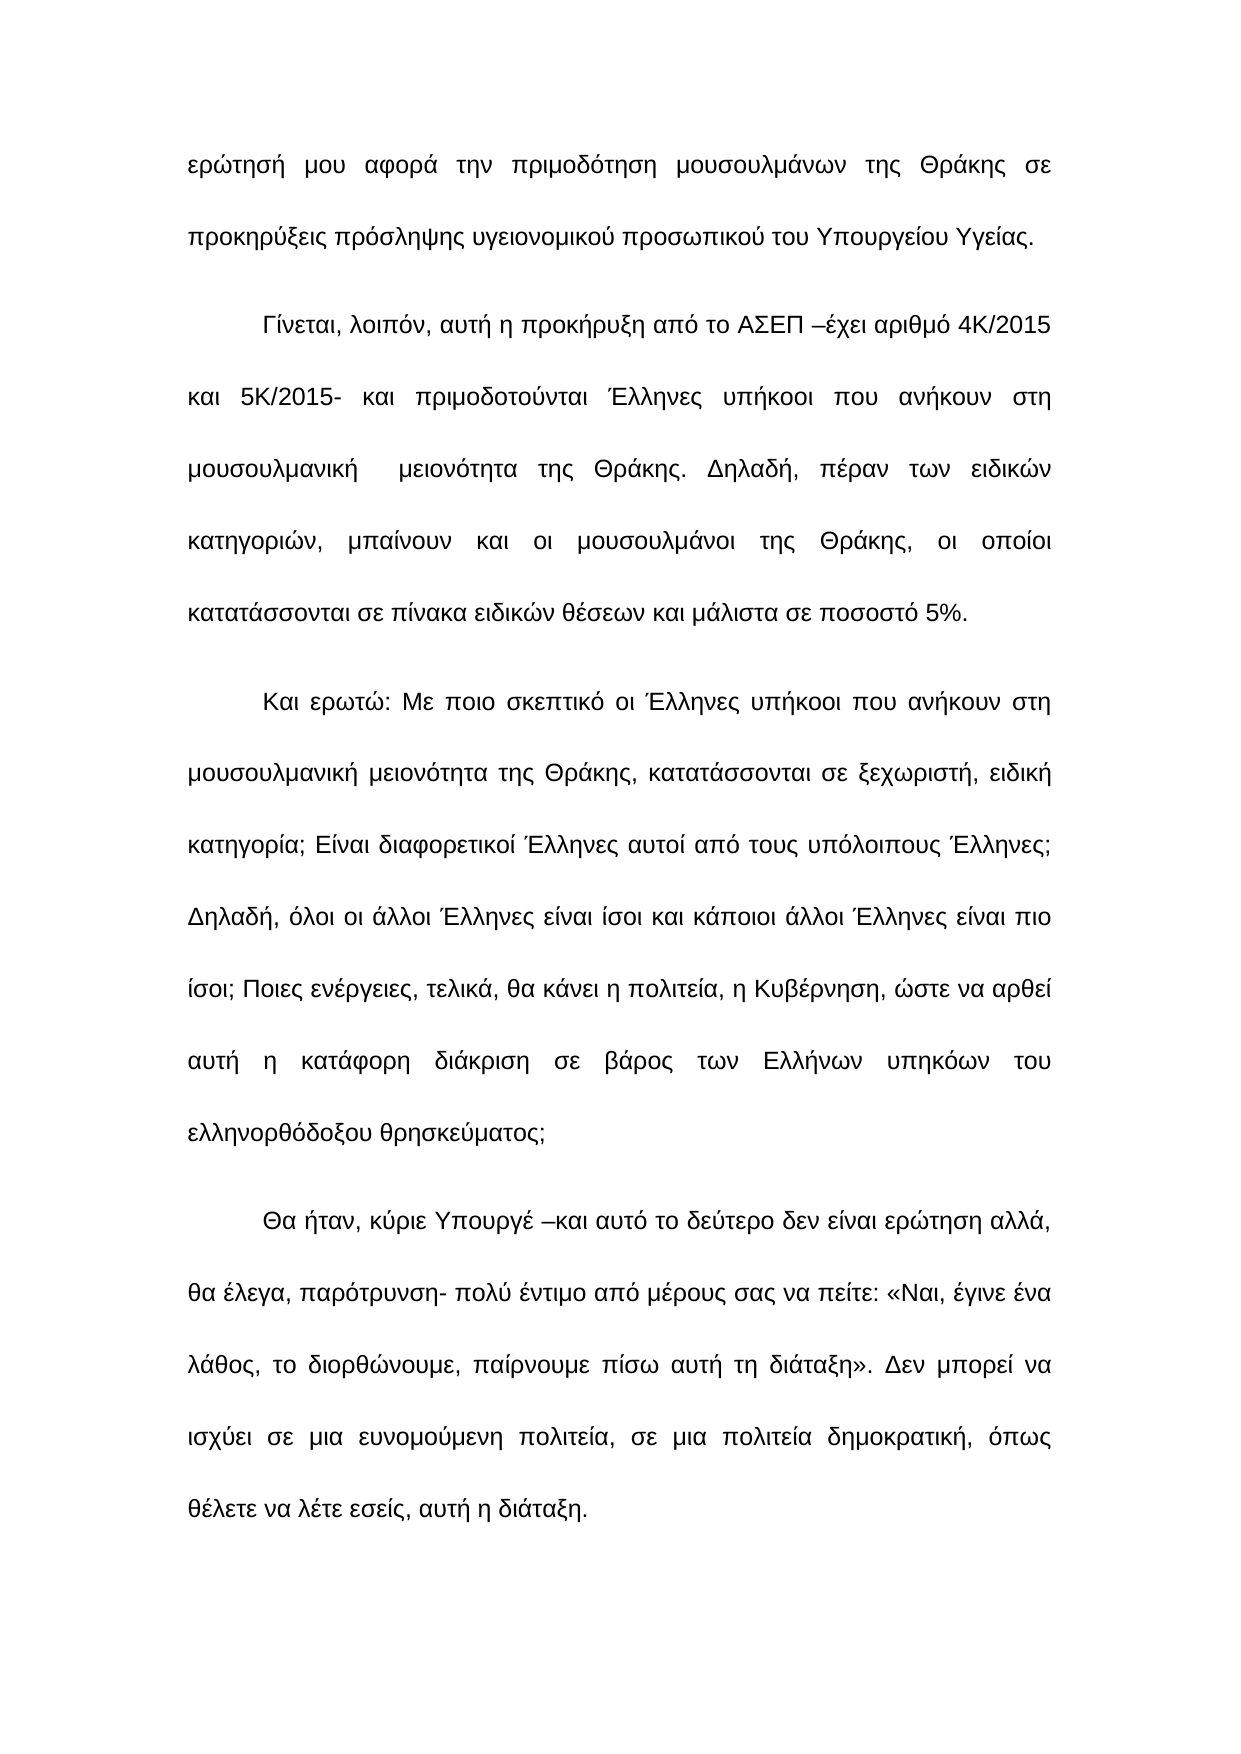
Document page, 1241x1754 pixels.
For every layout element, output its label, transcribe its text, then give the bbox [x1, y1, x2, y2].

text Θα ήταν, κύριε Υπουργέ –και αυτό το δεύτερο δεν είναι ερώτηση αλλά, θα έλεγα, παρότρυνση- πολύ έντιμο από μέρους σας να πείτε: «Ναι, έγινε ένα λάθος, το διορθώνουμε, παίρνουμε πίσω αυτή τη διάταξη». Δεν μπορεί να ισχύει σε μια ευνομούμενη πολιτεία, σε μια πολιτεία δημοκρατική, όπως θέλετε να λέτε εσείς, αυτή η διάταξη. [187, 1206, 1053, 1522]
text Και ερωτώ: Με ποιο σκεπτικό οι Έλληνες υπήκοοι που ανήκουν στη μουσουλμανική μειονότητα της Θράκης, κατατάσσονται σε ξεχωριστή, ειδική κατηγορία; Είναι διαφορετικοί Έλληνες αυτοί από τους υπόλοιπους Έλληνες; Δηλαδή, όλοι οι άλλοι Έλληνες είναι ίσοι και κάποιοι άλλοι Έλληνες είναι πιο ίσοι; Ποιες ενέργειες, τελικά, θα κάνει η πολιτεία, η Κυβέρνηση, ώστε να αρθεί αυτή η κατάφορη διάκριση σε βάρος των Ελλήνων υπηκόων του ελληνορθόδοξου θρησκεύματος; [187, 686, 1053, 1146]
text Γίνεται, λοιπόν, αυτή η προκήρυξη από το ΑΣΕΠ –έχει αριθμό 4Κ/2015 και 5Κ/2015- και πριμοδοτούνται Έλληνες υπήκοοι που ανήκουν στη μουσουλμανική μειονότητα της Θράκης. Δηλαδή, πέραν των ειδικών κατηγοριών, μπαίνουν και οι μουσουλμάνοι της Θράκης, οι οποίοι κατατάσσονται σε πίνακα ειδικών θέσεων και μάλιστα σε ποσοστό 5%. [187, 310, 1053, 627]
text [187, 150, 1053, 251]
